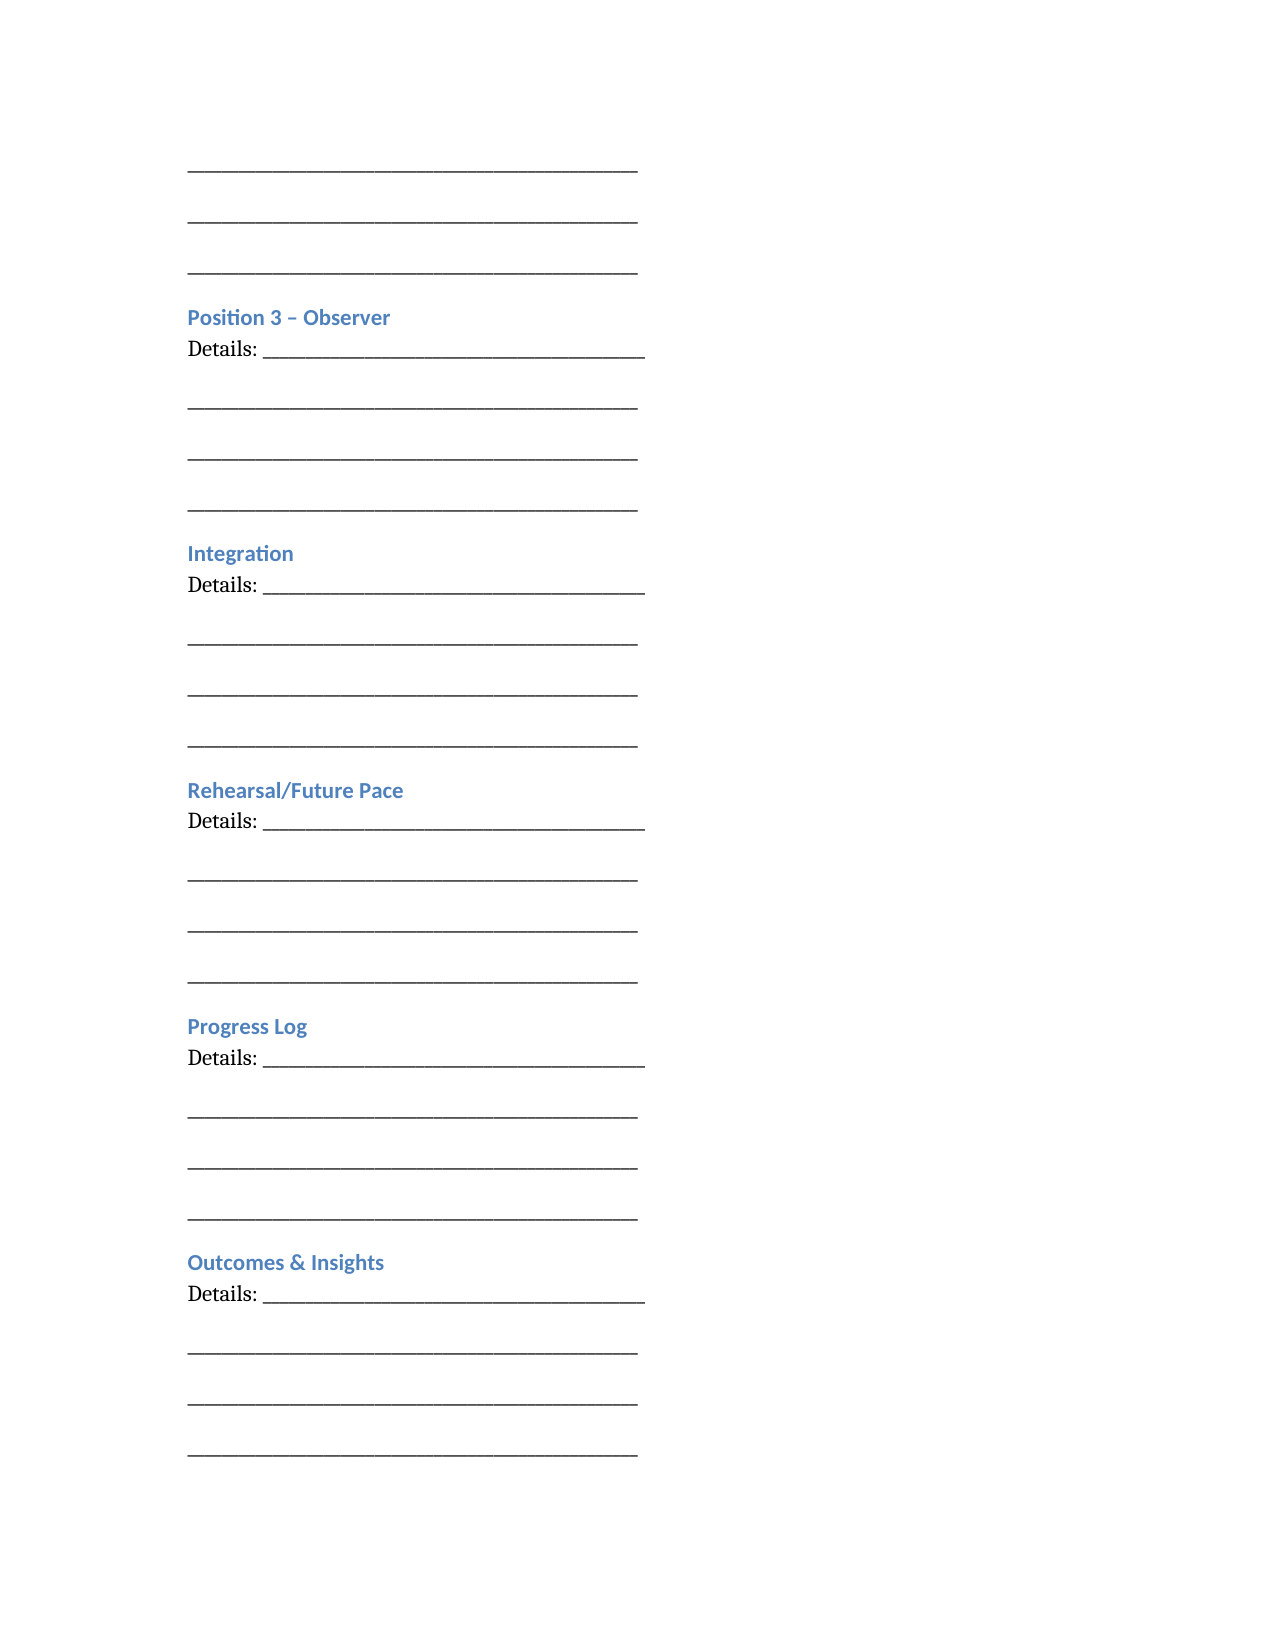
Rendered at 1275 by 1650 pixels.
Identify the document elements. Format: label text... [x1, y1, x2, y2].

subtitle Position 3 – Observer [187, 303, 1087, 331]
text _____________________________________________________ [187, 488, 1087, 515]
subtitle Outcomes & Insights [187, 1248, 1087, 1277]
text _____________________________________________________ [187, 910, 1087, 936]
text _____________________________________________________ [187, 437, 1087, 464]
text _____________________________________________________ [187, 623, 1087, 649]
subtitle Progress Log [187, 1012, 1087, 1040]
text Details: _____________________________________________ [187, 335, 1087, 362]
text Details: _____________________________________________ [187, 572, 1087, 598]
text _____________________________________________________ [187, 386, 1087, 413]
text _____________________________________________________ [187, 1095, 1087, 1122]
text _____________________________________________________ [187, 1197, 1087, 1224]
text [187, 1332, 1087, 1358]
text _____________________________________________________ [187, 725, 1087, 751]
subtitle Rehearsal/Future Pace [187, 776, 1087, 804]
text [187, 1434, 1087, 1460]
text _____________________________________________________ [187, 859, 1087, 885]
text _____________________________________________________ [187, 1146, 1087, 1173]
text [187, 252, 1087, 278]
text Details: _____________________________________________ [187, 808, 1087, 834]
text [187, 1383, 1087, 1409]
subtitle Integration [187, 539, 1087, 567]
text _____________________________________________________ [187, 961, 1087, 987]
text _____________________________________________________ [187, 674, 1087, 700]
text Details: _____________________________________________ [187, 1281, 1087, 1307]
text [187, 150, 1087, 176]
text Details: _____________________________________________ [187, 1044, 1087, 1071]
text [187, 201, 1087, 227]
